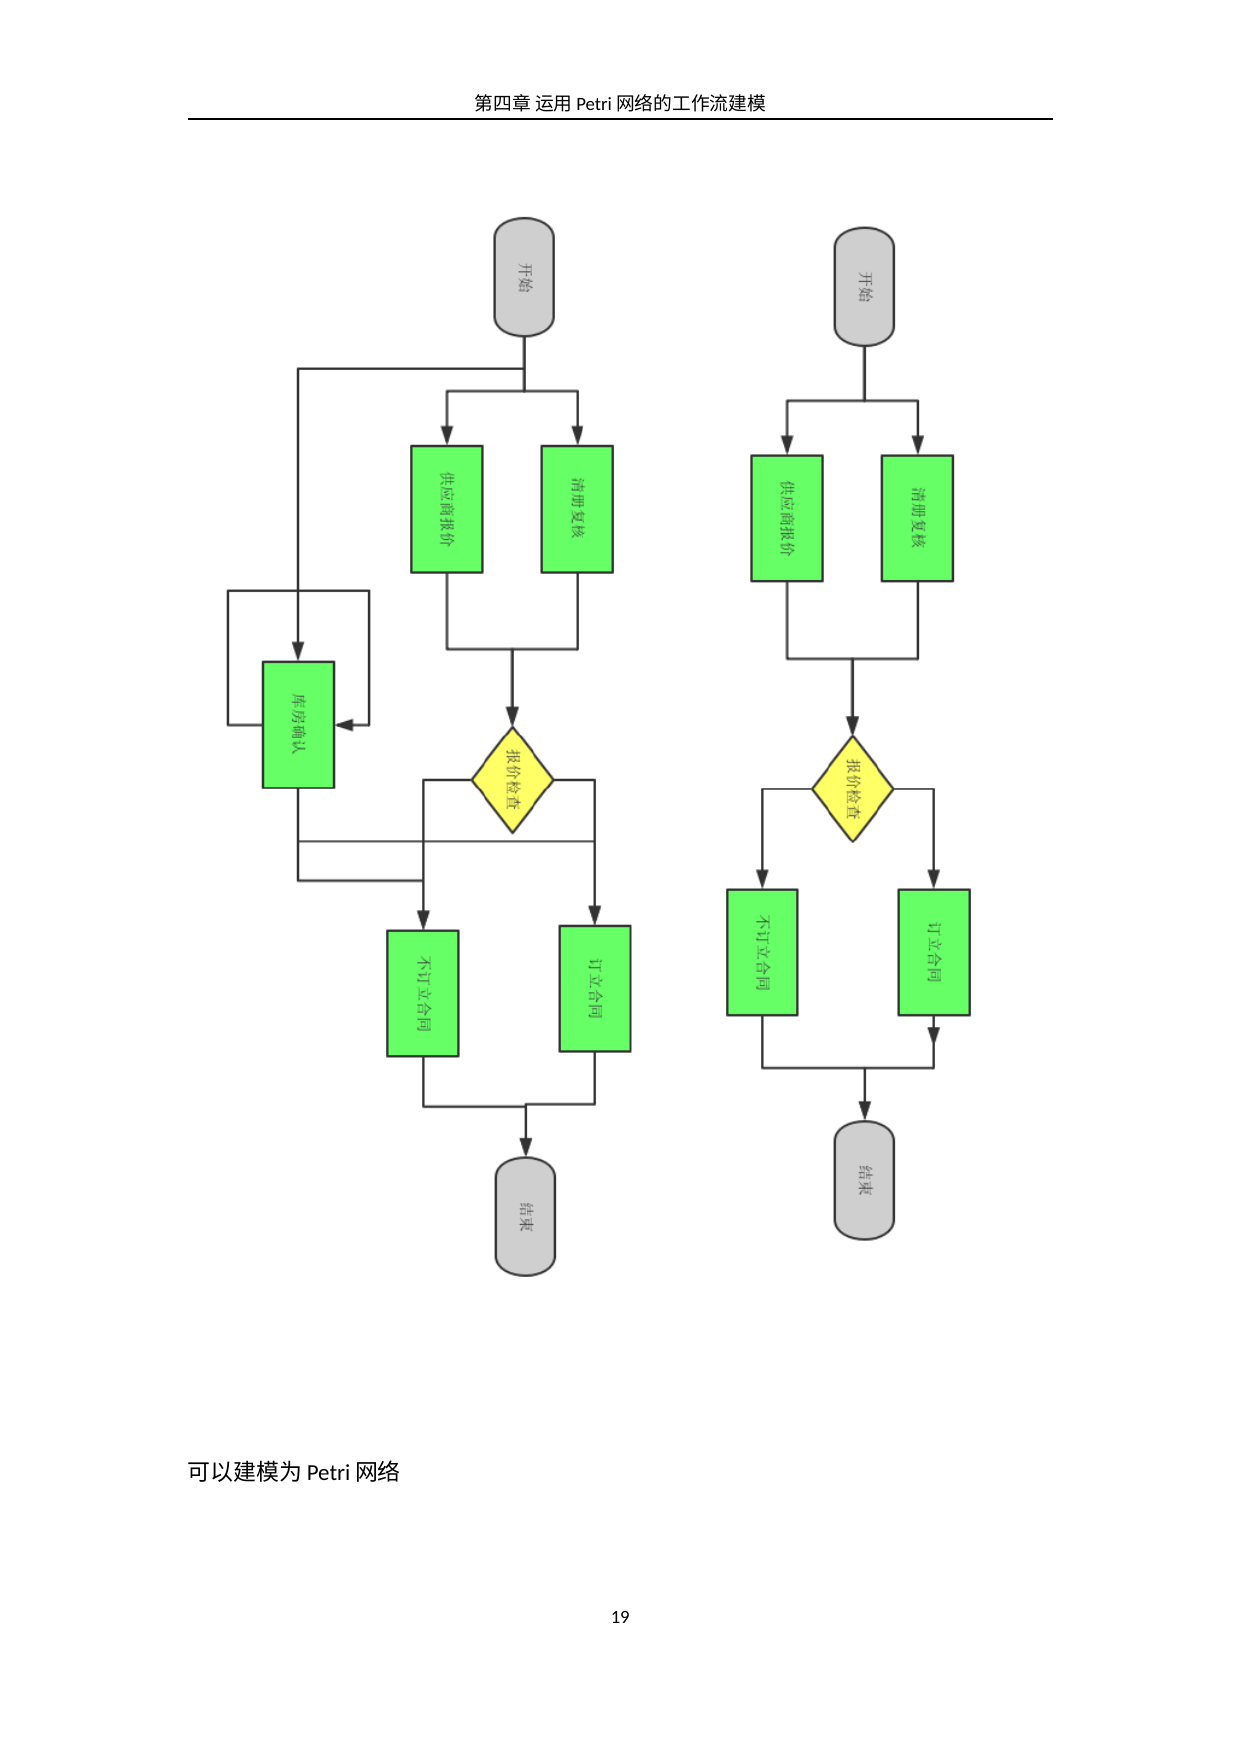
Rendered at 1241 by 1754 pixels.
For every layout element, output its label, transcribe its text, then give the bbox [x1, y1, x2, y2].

text 可以建模为Petri网络 [187, 1438, 1053, 1503]
picture [190, 163, 1025, 1311]
